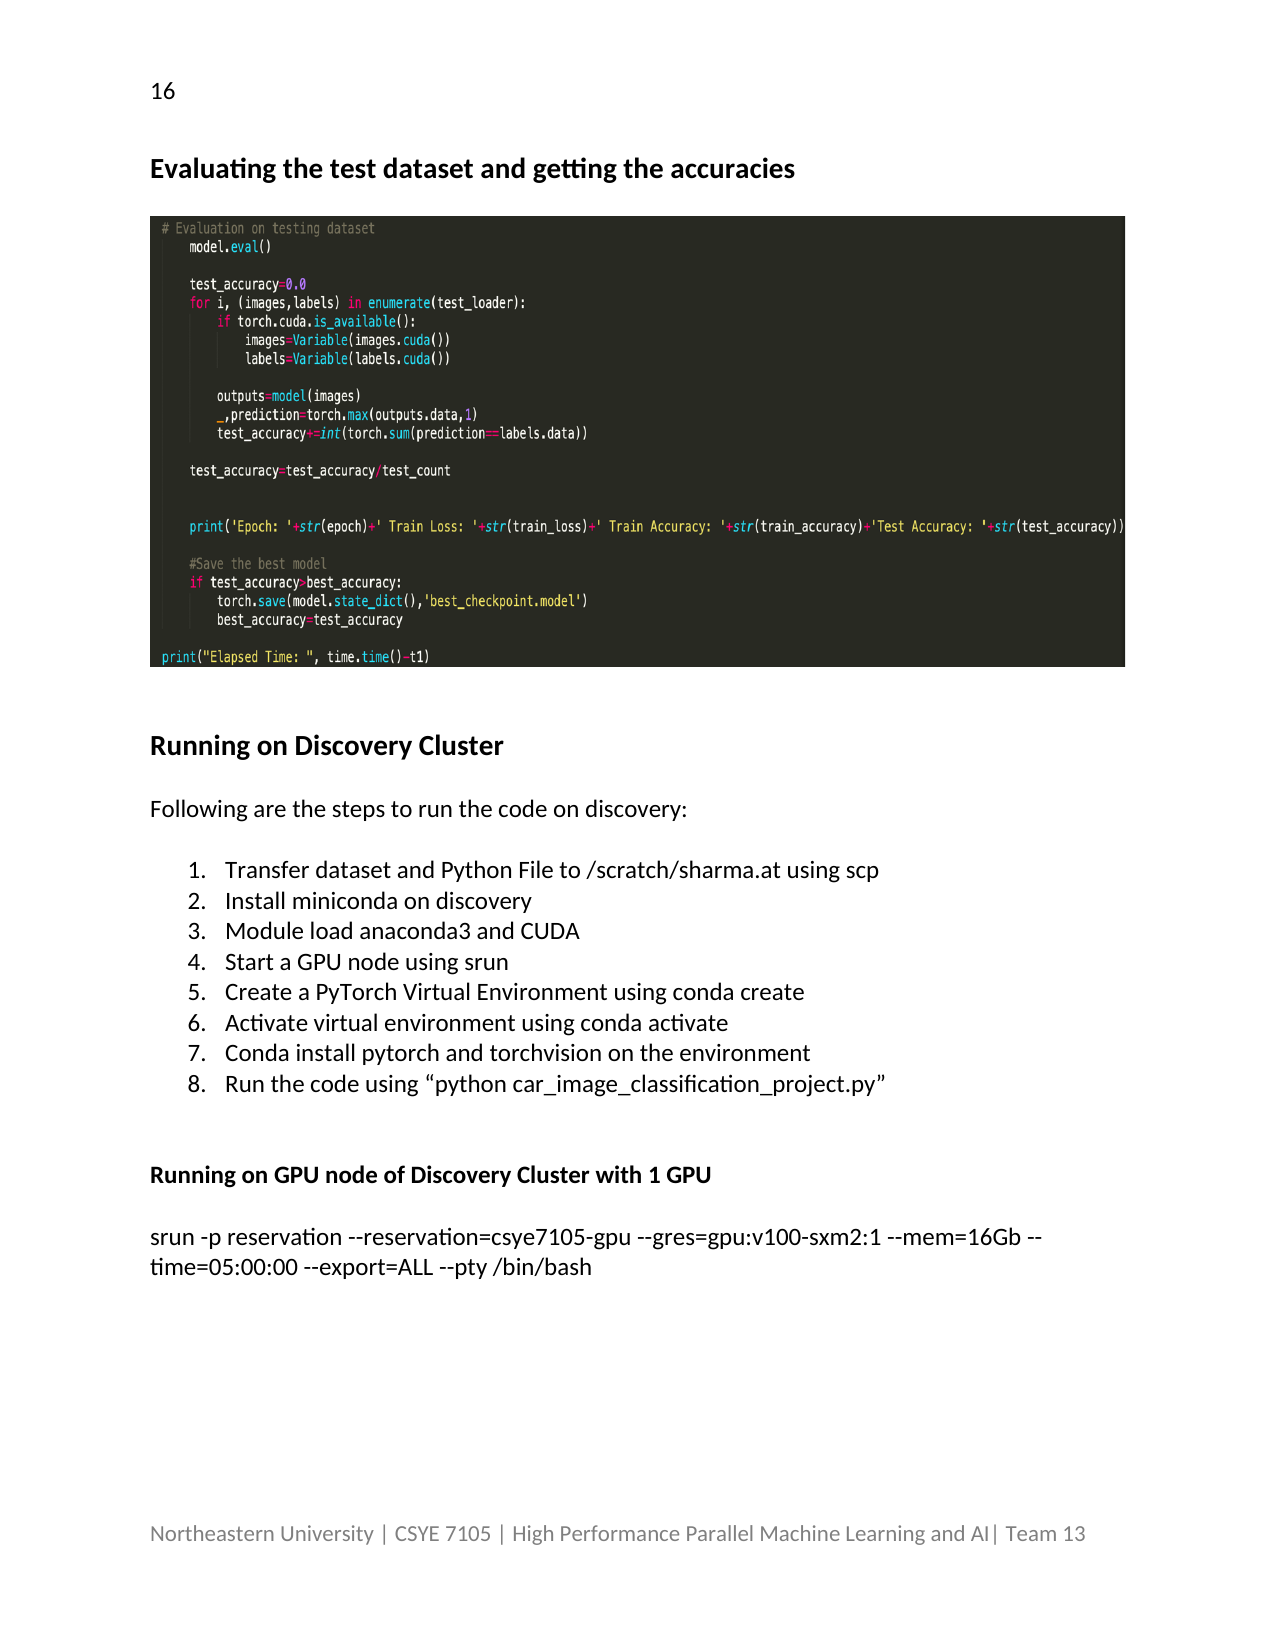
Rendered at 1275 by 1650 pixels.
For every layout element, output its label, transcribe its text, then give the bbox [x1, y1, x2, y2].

list Install miniconda on discovery [187, 885, 1125, 915]
text Evaluating the test dataset and getting the accuracies [150, 150, 1125, 186]
list Run the code using “python car_image_classification_project.py” [187, 1068, 1125, 1098]
list Start a GPU node using srun [187, 946, 1125, 976]
list Create a PyTorch Virtual Environment using conda create [187, 976, 1125, 1007]
text Running on Discovery Cluster [150, 727, 1125, 763]
list Activate virtual environment using conda activate [187, 1007, 1125, 1037]
text srun -p reservation --reservation=csye7105-gpu --gres=gpu:v100-sxm2:1 --mem=16Gb --time=05:00:00 --export=ALL --pty /bin/bash [150, 1221, 1125, 1282]
text Following are the steps to run the code on discovery: [150, 793, 1125, 824]
list Conda install pytorch and torchvision on the environment [187, 1037, 1125, 1068]
text Running on GPU node of Discovery Cluster with 1 GPU [150, 1159, 1125, 1190]
picture [150, 216, 1125, 667]
list Module load anaconda3 and CUDA [187, 915, 1125, 946]
list Transfer dataset and Python File to /scratch/sharma.at using scp [187, 854, 1125, 885]
